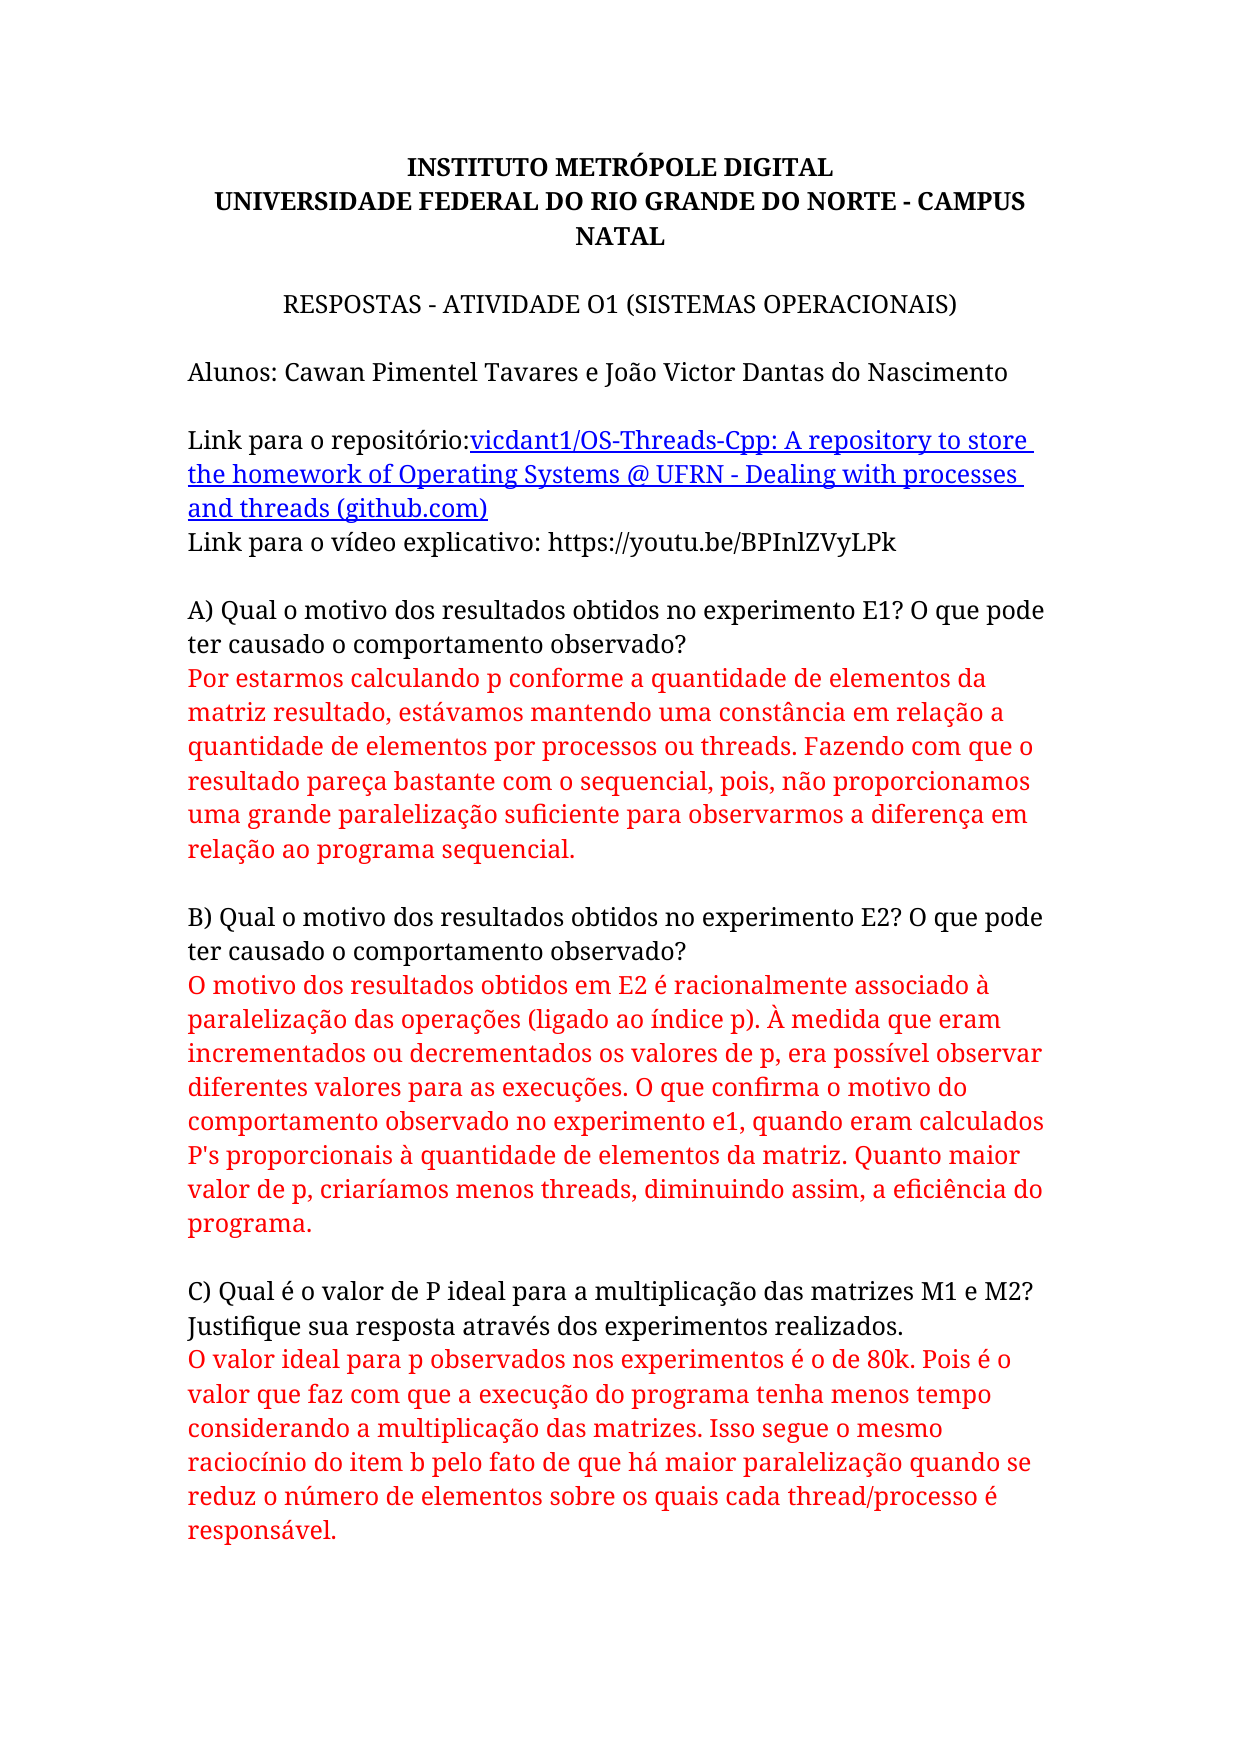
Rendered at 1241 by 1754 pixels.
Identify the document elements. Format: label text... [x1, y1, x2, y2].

list Qual o motivo dos resultados obtidos no experimento E2? O que pode ter causado o comportamento observado? [187, 899, 1053, 967]
text INSTITUTO METRÓPOLE DIGITAL [187, 150, 1053, 184]
list Por estarmos calculando p conforme a quantidade de elementos da matriz resultado, estávamos mantendo uma constância em relação a quantidade de elementos por processos ou threads. Fazendo com que o resultado pareça bastante com o sequencial, pois, não proporcionamos uma grande paralelização suficiente para observarmos a diferença em relação ao programa sequencial. [187, 661, 1053, 865]
text Link para o repositório:vicdant1/OS-Threads-Cpp: A repository to store the homework of Operating Systems @ UFRN - Dealing with processes and threads (github.com) [187, 422, 1053, 525]
list Qual o motivo dos resultados obtidos no experimento E1? O que pode ter causado o comportamento observado? [187, 593, 1053, 661]
list Qual é o valor de P ideal para a multiplicação das matrizes M1 e M2? Justifique sua resposta através dos experimentos realizados. [187, 1274, 1053, 1342]
text UNIVERSIDADE FEDERAL DO RIO GRANDE DO NORTE - CAMPUS NATAL [187, 184, 1053, 252]
text RESPOSTAS - ATIVIDADE O1 (SISTEMAS OPERACIONAIS) [187, 286, 1053, 320]
list O motivo dos resultados obtidos em E2 é racionalmente associado à paralelização das operações (ligado ao índice p). À medida que eram incrementados ou decrementados os valores de p, era possível observar diferentes valores para as execuções. O que confirma o motivo do comportamento observado no experimento e1, quando eram calculados P's proporcionais à quantidade de elementos da matriz. Quanto maior valor de p, criaríamos menos threads, diminuindo assim, a eficiência do programa. [187, 967, 1053, 1240]
text Link para o vídeo explicativo: https://youtu.be/BPInlZVyLPk [187, 525, 1053, 559]
list O valor ideal para p observados nos experimentos é o de 80k. Pois é o valor que faz com que a execução do programa tenha menos tempo considerando a multiplicação das matrizes. Isso segue o mesmo raciocínio do item b pelo fato de que há maior paralelização quando se reduz o número de elementos sobre os quais cada thread/processo é responsável. [187, 1342, 1053, 1547]
text Alunos: Cawan Pimentel Tavares e João Victor Dantas do Nascimento [187, 354, 1053, 388]
